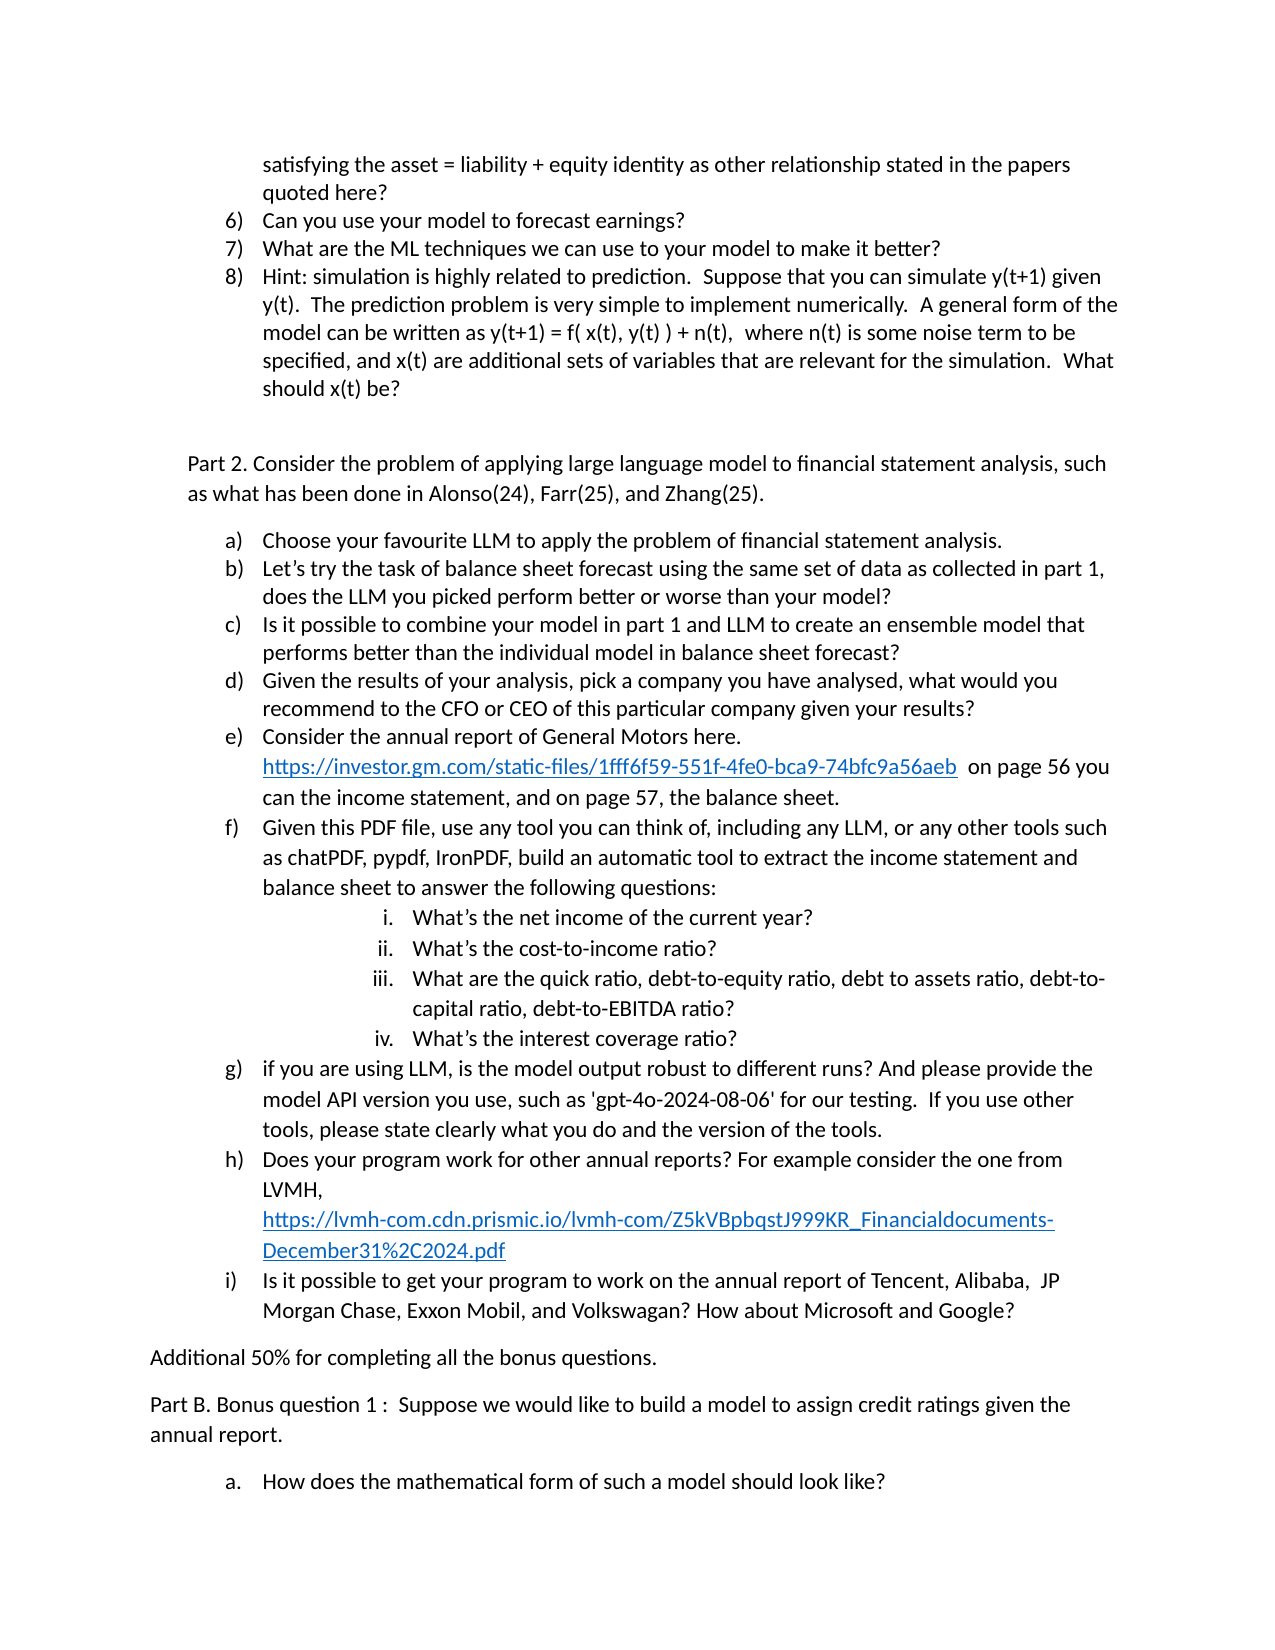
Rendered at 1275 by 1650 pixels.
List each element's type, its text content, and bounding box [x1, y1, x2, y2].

list Given this PDF file, use any tool you can think of, including any LLM, or any other tools such as chatPDF, pypdf, IronPDF, build an automatic tool to extract the income statement and balance sheet to answer the following questions: [225, 813, 1125, 901]
list Choose your favourite LLM to apply the problem of financial statement analysis. [225, 526, 1125, 554]
list What’s the net income of the current year? [394, 903, 1125, 932]
text Additional 50% for completing all the bonus questions. [150, 1343, 1125, 1371]
list Consider the annual report of General Motors here. https://investor.gm.com/static-files/1fff6f59-551f-4fe0-bca9-74bfc9a56aeb on page 56 you can the income statement, and on page 57, the balance sheet. [225, 722, 1125, 811]
list What’s the interest coverage ratio? [394, 1024, 1125, 1052]
list How does the mathematical form of such a model should look like? [225, 1467, 1125, 1495]
list What’s the cost-to-income ratio? [394, 934, 1125, 962]
list Does your program work for other annual reports? For example consider the one from LVMH, https://lvmh-com.cdn.prismic.io/lvmh-com/Z5kVBpbqstJ999KR_Financialdocuments-December31%2C2024.pdf [225, 1145, 1125, 1264]
list Is it possible to combine your model in part 1 and LLM to create an ensemble model that performs better than the individual model in balance sheet forecast? [225, 610, 1125, 666]
list Hint: simulation is highly related to prediction. Suppose that you can simulate y(t+1) given y(t). The prediction problem is very simple to implement numerically. A general form of the model can be written as y(t+1) = f( x(t), y(t) ) + n(t), where n(t) is some noise term to be specified, and x(t) are additional sets of variables that are relevant for the simulation. What should x(t) be? [225, 262, 1125, 402]
list What are the ML techniques we can use to your model to make it better? [225, 234, 1125, 262]
list Is it possible to get your program to work on the annual report of Tencent, Alibaba, JP Morgan Chase, Exxon Mobil, and Volkswagan? How about Microsoft and Google? [225, 1266, 1125, 1324]
list if you are using LLM, is the model output robust to different runs? And please provide the model API version you use, such as 'gpt-4o-2024-08-06' for our testing. If you use other tools, please state clearly what you do and the version of the tools. [225, 1054, 1125, 1143]
text Part 2. Consider the problem of applying large language model to financial statement analysis, such as what has been done in Alonso(24), Farr(25), and Zhang(25). [187, 449, 1125, 507]
list Can you use your model to forecast earnings? [225, 206, 1125, 234]
list Let’s try the task of balance sheet forecast using the same set of data as collected in part 1, does the LLM you picked perform better or worse than your model? [225, 554, 1125, 610]
list What are the quick ratio, debt-to-equity ratio, debt to assets ratio, debt-to-capital ratio, debt-to-EBITDA ratio? [394, 964, 1125, 1022]
list Given the results of your analysis, pick a company you have analysed, what would you recommend to the CFO or CEO of this particular company given your results? [225, 666, 1125, 722]
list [225, 150, 1125, 206]
text Part B. Bonus question 1 : Suppose we would like to build a model to assign credit ratings given the annual report. [150, 1390, 1125, 1448]
